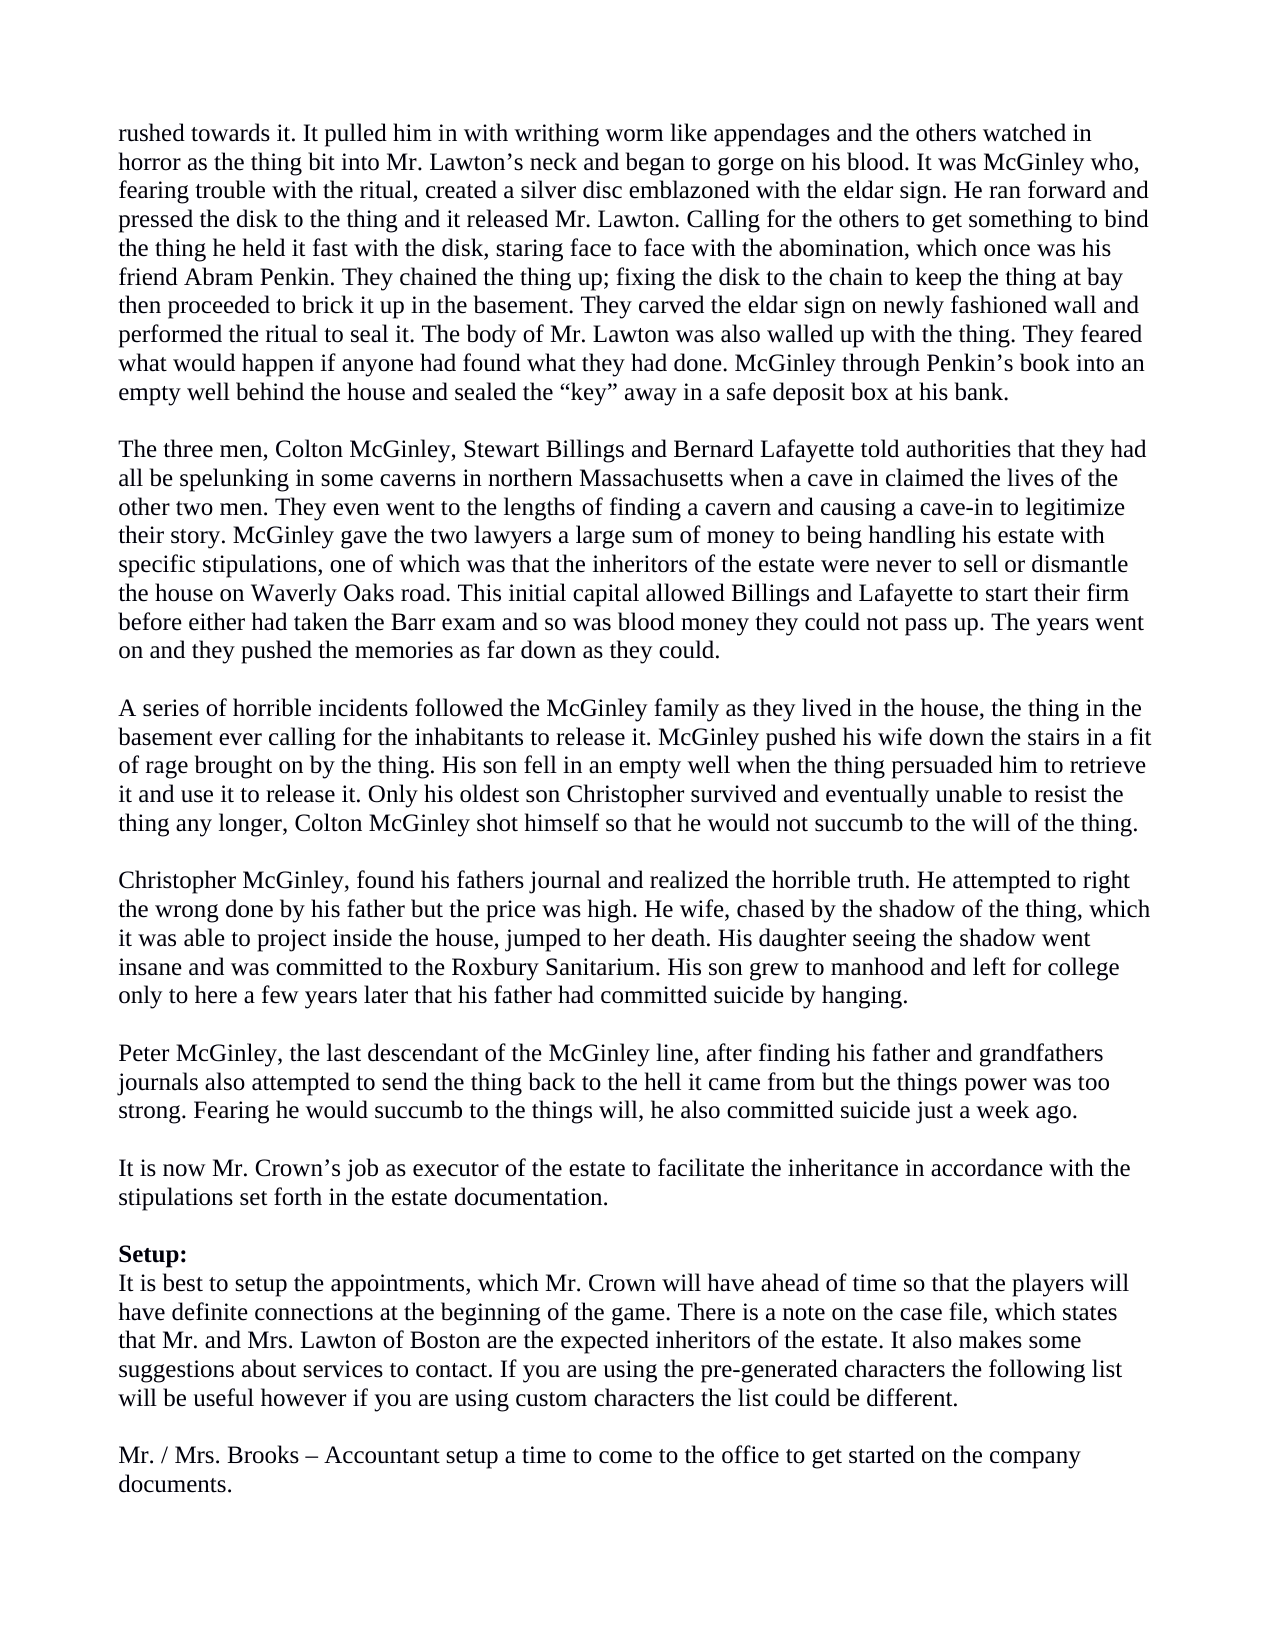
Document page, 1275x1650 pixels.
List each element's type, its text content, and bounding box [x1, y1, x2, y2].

text Peter McGinley, the last descendant of the McGinley line, after finding his father and grandfathers journals also attempted to send the thing back to the hell it came from but the things power was too strong. Fearing he would succumb to the things will, he also committed suicide just a week ago. [118, 1038, 1157, 1124]
text It is best to setup the appointments, which Mr. Crown will have ahead of time so that the players will have definite connections at the beginning of the game. There is a note on the case file, which states that Mr. and Mrs. Lawton of Boston are the expected inheritors of the estate. It also makes some suggestions about services to contact. If you are using the pre-generated characters the following list will be useful however if you are using custom characters the list could be different. [118, 1268, 1157, 1412]
text A series of horrible incidents followed the McGinley family as they lived in the house, the thing in the basement ever calling for the inhabitants to release it. McGinley pushed his wife down the stairs in a fit of rage brought on by the thing. His son fell in an empty well when the thing persuaded him to retrieve it and use it to release it. Only his oldest son Christopher survived and eventually unable to resist the thing any longer, Colton McGinley shot himself so that he would not succumb to the will of the thing. [118, 693, 1157, 837]
text It is now Mr. Crown’s job as executor of the estate to facilitate the inheritance in accordance with the stipulations set forth in the estate documentation. [118, 1153, 1157, 1211]
text Setup: [118, 1239, 1157, 1268]
text Mr. / Mrs. Brooks – Accountant setup a time to come to the office to get started on the company documents. [118, 1441, 1157, 1498]
text Christopher McGinley, found his fathers journal and realized the horrible truth. He attempted to right the wrong done by his father but the price was high. He wife, chased by the shadow of the thing, which it was able to project inside the house, jumped to her death. His daughter seeing the shadow went insane and was committed to the Roxbury Sanitarium. His son grew to manhood and left for college only to here a few years later that his father had committed suicide by hanging. [118, 866, 1157, 1009]
text The three men, Colton McGinley, Stewart Billings and Bernard Lafayette told authorities that they had all be spelunking in some caverns in northern Massachusetts when a cave in claimed the lives of the other two men. They even went to the lengths of finding a cavern and causing a cave-in to legitimize their story. McGinley gave the two lawyers a large sum of money to being handling his estate with specific stipulations, one of which was that the inheritors of the estate were never to sell or dismantle the house on Waverly Oaks road. This initial capital allowed Billings and Lafayette to start their firm before either had taken the Barr exam and so was blood money they could not pass up. The years went on and they pushed the memories as far down as they could. [118, 434, 1157, 664]
